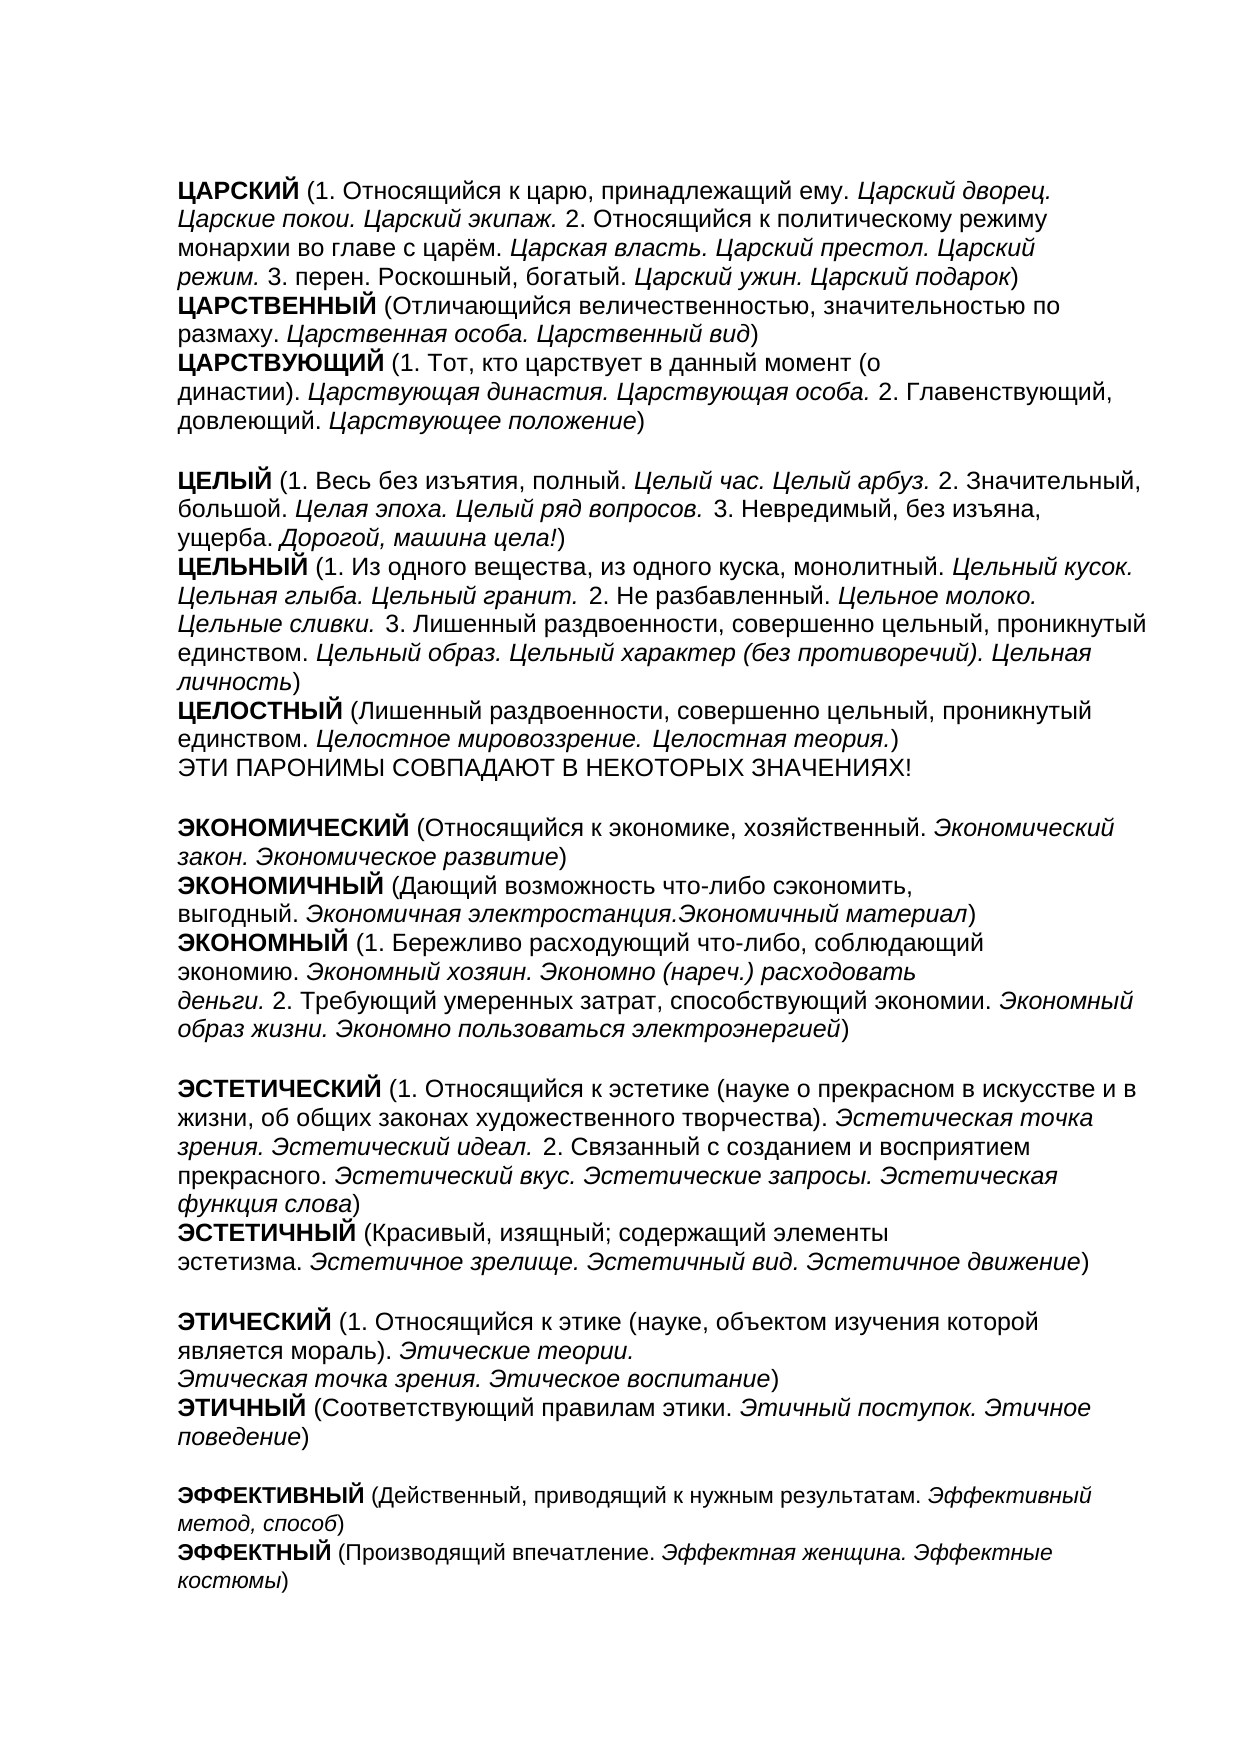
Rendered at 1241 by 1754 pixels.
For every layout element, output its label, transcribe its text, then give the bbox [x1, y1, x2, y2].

text ЦЕЛЫЙ (1. Весь без изъятия, полный. Целый час. Целый арбуз. 2. Значительный, большой. Целая эпоха. Целый ряд вопросов. 3. Невредимый, без изъяна, ущерба. Дорогой, машина цела!) ЦЕЛЬНЫЙ (1. Из одного вещества, из одного куска, монолитный. Цельный кусок. Цельная глыба. Цельный гранит. 2. Не разбавленный. Цельное молоко. Цельные сливки. 3. Лишенный раздвоенности, совершенно цельный, проникнутый единством. Цельный образ. Цельный характер (без противоречий). Цельная личность) ЦЕЛОСТНЫЙ (Лишенный раздвоенности, совершенно цельный, проникнутый единством. Целостное мировоззрение. Целостная теория.) ЭТИ ПАРОНИМЫ СОВПАДАЮТ В НЕКОТОРЫХ ЗНАЧЕНИЯХ! [177, 466, 1152, 782]
text ЭСТЕТИЧЕСКИЙ (1. Относящийся к эстетике (науке о прекрасном в искусстве и в жизни, об общих законах художественного творчества). Эстетическая точка зрения. Эстетический идеал. 2. Связанный с созданием и восприятием прекрасного. Эстетический вкус. Эстетические запросы. Эстетическая функция слова) ЭСТЕТИЧНЫЙ (Красивый, изящный; содержащий элементы эстетизма. Эстетичное зрелище. Эстетичный вид. Эстетичное движение) [177, 1074, 1152, 1276]
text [177, 1482, 1152, 1622]
text ЭКОНОМИЧЕСКИЙ (Относящийся к экономике, хозяйственный. Экономический закон. Экономическое развитие) ЭКОНОМИЧНЫЙ (Дающий возможность что-либо сэкономить, выгодный. Экономичная электростанция.Экономичный материал) ЭКОНОМНЫЙ (1. Бережливо расходующий что-либо, соблюдающий экономию. Экономный хозяин. Экономно (нареч.) расходовать деньги. 2. Требующий умеренных затрат, способствующий экономии. Экономный образ жизни. Экономно пользоваться электроэнергией) [177, 813, 1152, 1043]
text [177, 118, 1152, 434]
text ЭТИЧЕСКИЙ (1. Относящийся к этике (науке, объектом изучения которой является мораль). Этические теории. Этическая точка зрения. Этическое воспитание) ЭТИЧНЫЙ (Соответствующий правилам этики. Этичный поступок. Этичное поведение) [177, 1307, 1152, 1451]
